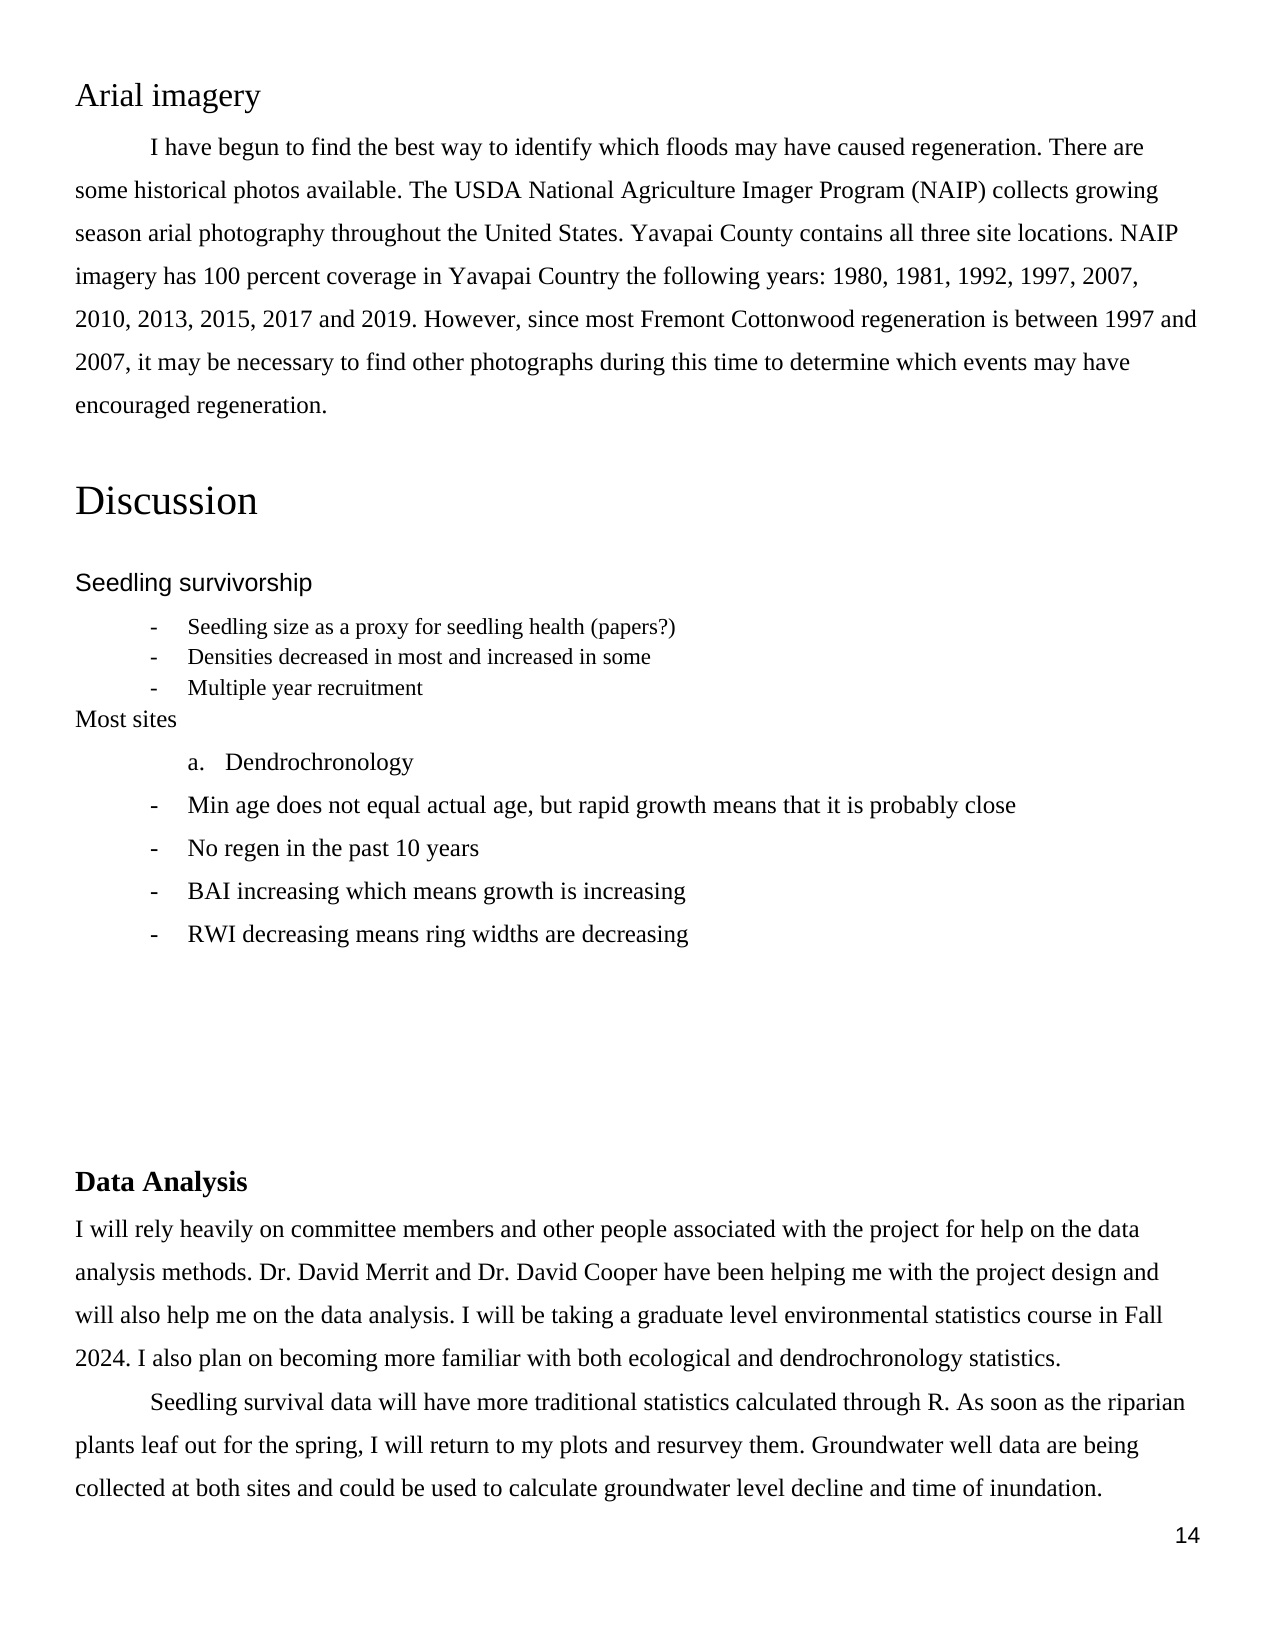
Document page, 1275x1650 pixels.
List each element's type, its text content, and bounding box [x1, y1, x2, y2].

text Seedling survival data will have more traditional statistics calculated through R. As soon as the riparian plants leaf out for the spring, I will return to my plots and resurvey them. Groundwater well data are being collected at both sites and could be used to calculate groundwater level decline and time of inundation. [75, 1387, 1200, 1502]
subtitle Discussion [75, 475, 1200, 523]
text I will rely heavily on committee members and other people associated with the project for help on the data analysis methods. Dr. David Merrit and Dr. David Cooper have been helping me with the project design and will also help me on the data analysis. I will be taking a graduate level environmental statistics course in Fall 2024. I also plan on becoming more familiar with both ecological and dendrochronology statistics. [75, 1214, 1200, 1372]
list Multiple year recruitment [150, 674, 1200, 700]
subtitle Seedling survivorship [75, 568, 1200, 596]
list Dendrochronology [187, 747, 1200, 776]
list RWI decreasing means ring widths are decreasing [150, 919, 1200, 948]
text Most sites [75, 704, 1200, 733]
list Min age does not equal actual age, but rapid growth means that it is probably close [150, 790, 1200, 819]
list Seedling size as a proxy for seedling health (papers?) [150, 613, 1200, 639]
list Densities decreased in most and increased in some [150, 643, 1200, 670]
text Data Analysis [75, 1164, 1200, 1197]
text I have begun to find the best way to identify which floods may have caused regeneration. There are some historical photos available. The USDA National Agriculture Imager Program (NAIP) collects growing season arial photography throughout the United States. Yavapai County contains all three site locations. NAIP imagery has 100 percent coverage in Yavapai Country the following years: 1980, 1981, 1992, 1997, 2007, 2010, 2013, 2015, 2017 and 2019. However, since most Fremont Cottonwood regeneration is between 1997 and 2007, it may be necessary to find other photographs during this time to determine which events may have encouraged regeneration. [75, 132, 1200, 419]
subtitle Arial imagery [75, 75, 1200, 113]
list BAI increasing which means growth is increasing [150, 876, 1200, 905]
list No regen in the past 10 years [150, 833, 1200, 862]
